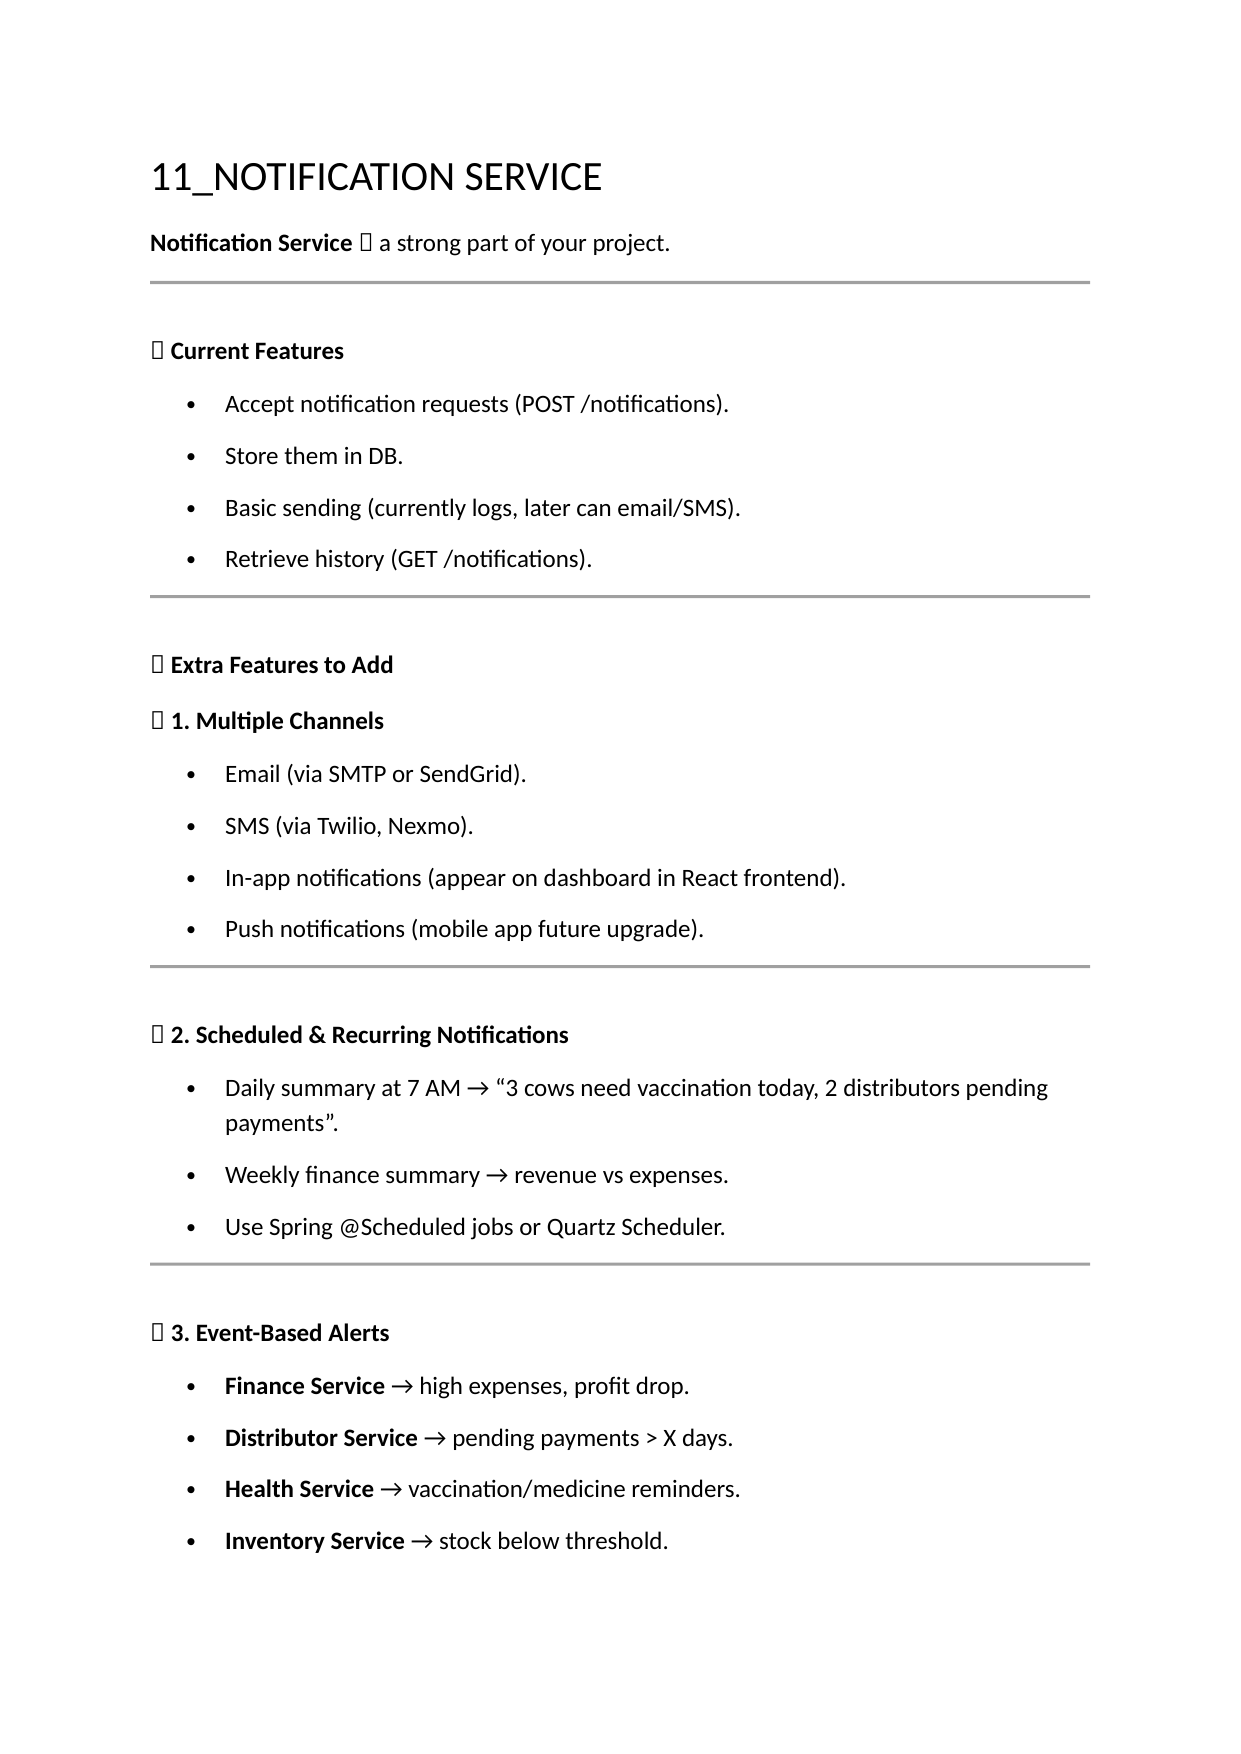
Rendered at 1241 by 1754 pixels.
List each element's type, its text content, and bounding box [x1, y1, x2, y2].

text 🚀 Extra Features to Add [150, 647, 1090, 681]
list Use Spring @Scheduled jobs or Quartz Scheduler. [187, 1211, 1090, 1241]
text ⏰ 2. Scheduled & Recurring Notifications [150, 1017, 1090, 1051]
text 11_NOTIFICATION SERVICE [150, 150, 1090, 201]
list Health Service → vaccination/medicine reminders. [187, 1473, 1090, 1504]
list Inventory Service → stock below threshold. [187, 1525, 1090, 1556]
list Retrieve history (GET /notifications). [187, 543, 1090, 574]
text ✅ Current Features [150, 333, 1090, 367]
list Email (via SMTP or SendGrid). [187, 758, 1090, 789]
list Accept notification requests (POST /notifications). [187, 388, 1090, 419]
list In-app notifications (appear on dashboard in React frontend). [187, 862, 1090, 892]
list Weekly finance summary → revenue vs expenses. [187, 1159, 1090, 1190]
text Notification Service 🔔 a strong part of your project. [150, 225, 1090, 259]
list SMS (via Twilio, Nexmo). [187, 810, 1090, 841]
list Store them in DB. [187, 440, 1090, 471]
list Basic sending (currently logs, later can email/SMS). [187, 492, 1090, 522]
list Finance Service → high expenses, profit drop. [187, 1370, 1090, 1401]
text 📩 1. Multiple Channels [150, 703, 1090, 737]
list Distributor Service → pending payments > X days. [187, 1422, 1090, 1452]
list Daily summary at 7 AM → “3 cows need vaccination today, 2 distributors pending payments”. [187, 1073, 1090, 1138]
text 🔔 3. Event-Based Alerts [150, 1314, 1090, 1348]
list Push notifications (mobile app future upgrade). [187, 913, 1090, 944]
